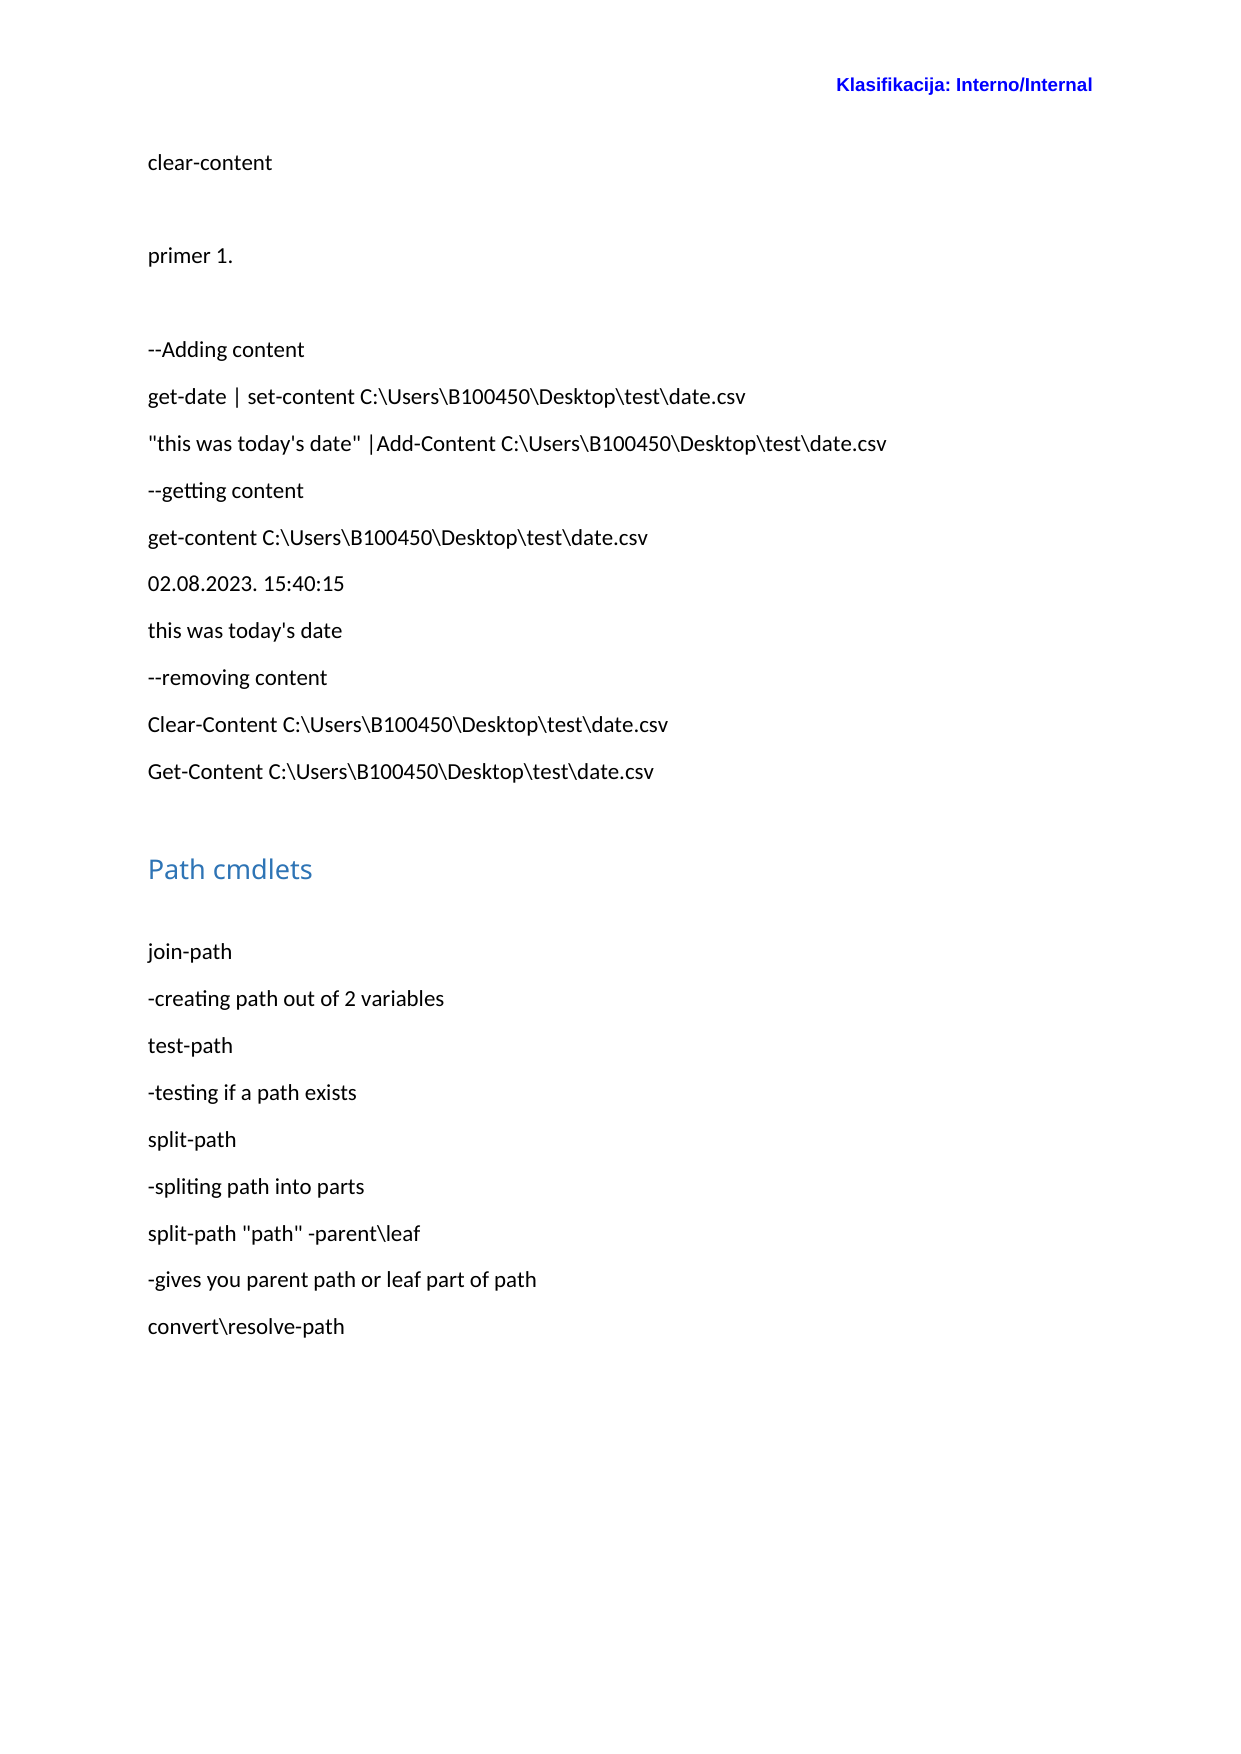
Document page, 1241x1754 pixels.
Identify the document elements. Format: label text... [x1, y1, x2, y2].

text clear-content [148, 148, 1093, 176]
text join-path [148, 937, 1093, 965]
text split-path "path" -parent\leaf [148, 1219, 1093, 1247]
text test-path [148, 1031, 1093, 1059]
text -creating path out of 2 variables [148, 984, 1093, 1012]
text this was today's date [148, 616, 1093, 644]
text Clear-Content C:\Users\B100450\Desktop\test\date.csv [148, 710, 1093, 738]
text -spliting path into parts [148, 1172, 1093, 1200]
text convert\resolve-path [148, 1312, 1093, 1340]
text primer 1. [148, 241, 1093, 269]
text split-path [148, 1125, 1093, 1153]
text --Adding content [148, 335, 1093, 363]
text "this was today's date" |Add-Content C:\Users\B100450\Desktop\test\date.csv [148, 429, 1093, 457]
text get-date | set-content C:\Users\B100450\Desktop\test\date.csv [148, 382, 1093, 410]
text -testing if a path exists [148, 1078, 1093, 1106]
subtitle Path cmdlets [148, 851, 1093, 888]
text --getting content [148, 476, 1093, 504]
text --removing content [148, 663, 1093, 691]
text Get-Content C:\Users\B100450\Desktop\test\date.csv [148, 757, 1093, 785]
text get-content C:\Users\B100450\Desktop\test\date.csv [148, 523, 1093, 551]
text 02.08.2023. 15:40:15 [148, 569, 1093, 597]
text -gives you parent path or leaf part of path [148, 1266, 1093, 1293]
